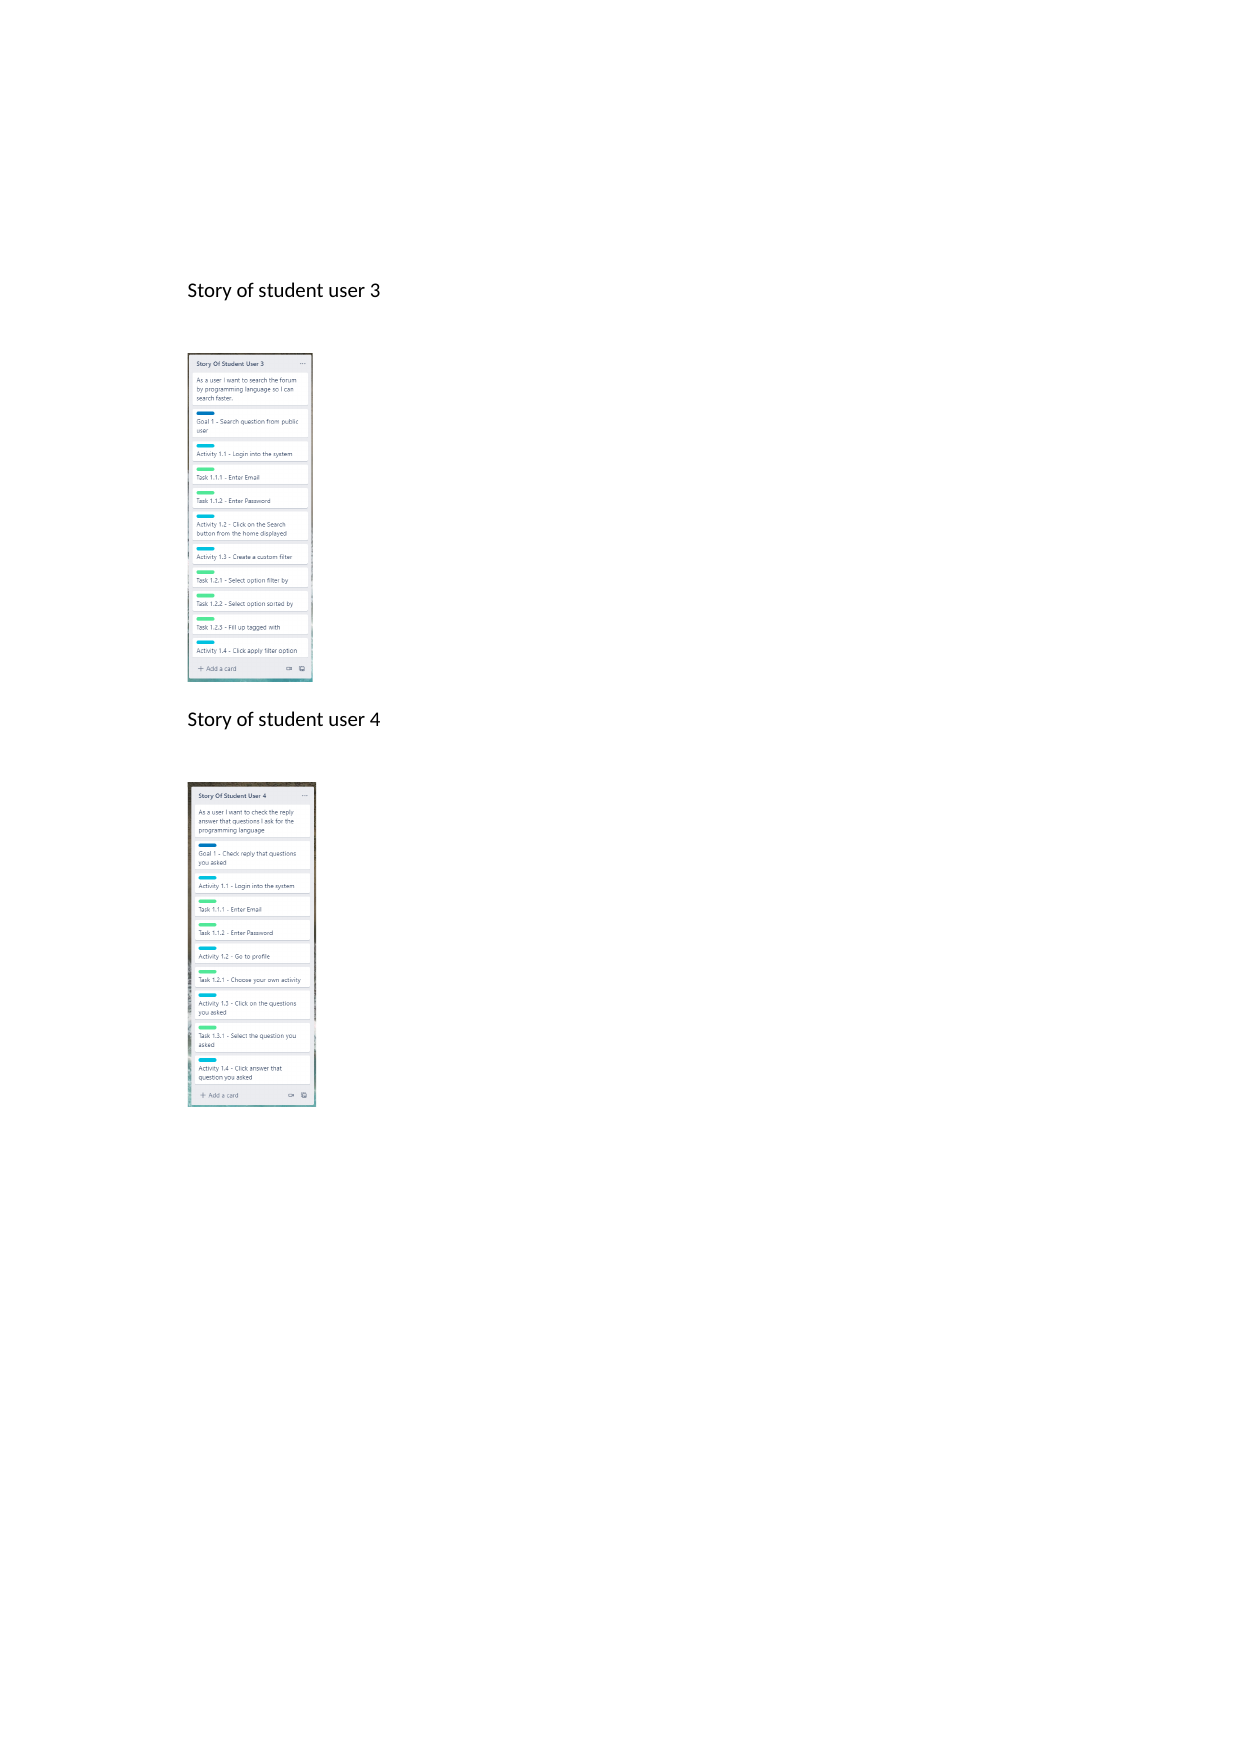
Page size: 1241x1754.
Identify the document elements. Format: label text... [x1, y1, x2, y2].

picture [187, 782, 317, 1107]
text Story of student user 3 [187, 277, 1053, 302]
picture [187, 353, 313, 682]
text Story of student user 4 [187, 707, 1053, 732]
